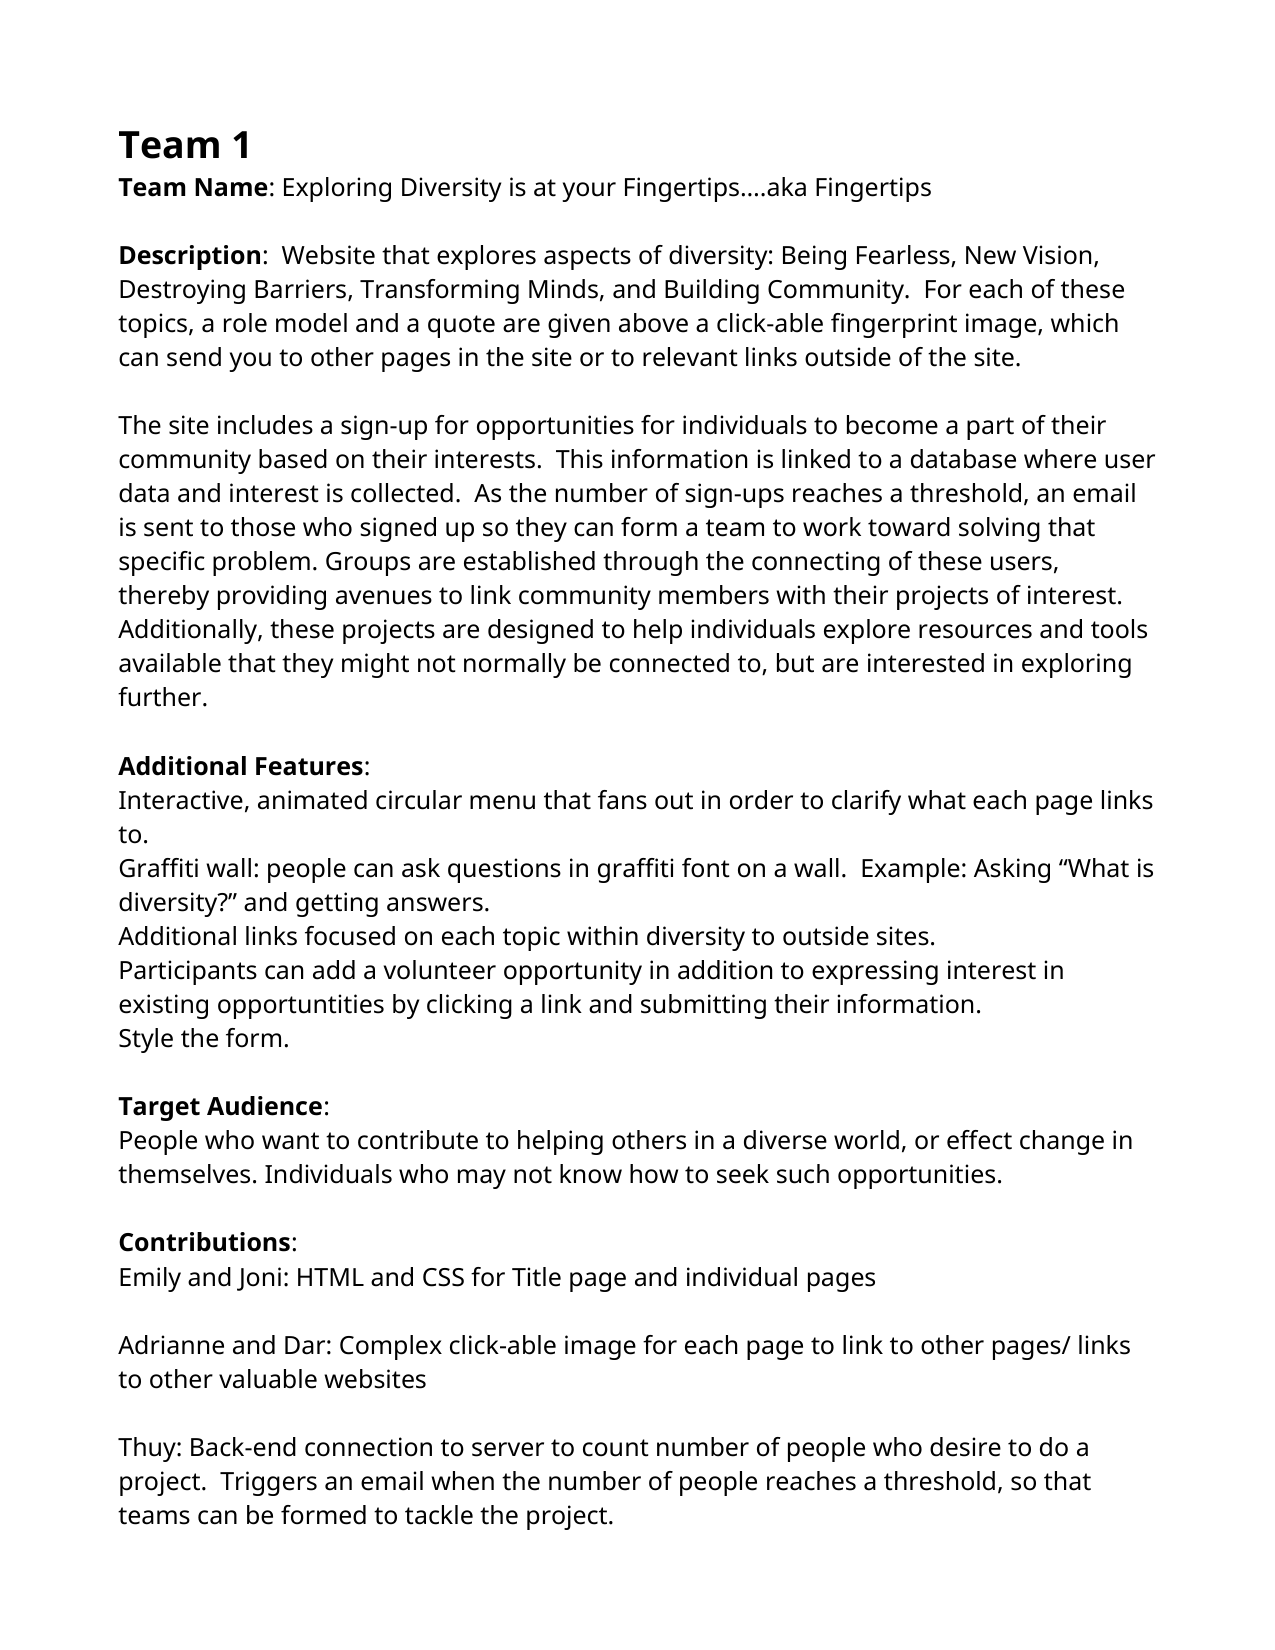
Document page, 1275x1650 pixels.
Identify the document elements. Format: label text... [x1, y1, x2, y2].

text Graffiti wall: people can ask questions in graffiti font on a wall. Example: Asking “What is diversity?” and getting answers. [118, 850, 1157, 918]
text Thuy: Back-end connection to server to count number of people who desire to do a project. Triggers an email when the number of people reaches a threshold, so that teams can be formed to tackle the project. [118, 1429, 1157, 1532]
text Target Audience: [118, 1089, 1157, 1123]
text Team Name: Exploring Diversity is at your Fingertips….aka Fingertips [118, 169, 1157, 203]
text Emily and Joni: HTML and CSS for Title page and individual pages [118, 1259, 1157, 1293]
text Style the form. [118, 1021, 1157, 1055]
text Contributions: [118, 1225, 1157, 1259]
text Interactive, animated circular menu that fans out in order to clarify what each page links to. [118, 782, 1157, 850]
text Participants can add a volunteer opportunity in addition to expressing interest in existing opportuntities by clicking a link and submitting their information. [118, 953, 1157, 1021]
text Team 1 [118, 118, 1157, 169]
text Additional links focused on each topic within diversity to outside sites. [118, 918, 1157, 953]
text The site includes a sign-up for opportunities for individuals to become a part of their community based on their interests. This information is linked to a database where user data and interest is collected. As the number of sign-ups reaches a threshold, an email is sent to those who signed up so they can form a team to work toward solving that specific problem. Groups are established through the connecting of these users, thereby providing avenues to link community members with their projects of interest. Additionally, these projects are designed to help individuals explore resources and tools available that they might not normally be connected to, but are interested in exploring further. [118, 408, 1157, 714]
text People who want to contribute to helping others in a diverse world, or effect change in themselves. Individuals who may not know how to seek such opportunities. [118, 1123, 1157, 1191]
text Additional Features: [118, 748, 1157, 782]
text Adrianne and Dar: Complex click-able image for each page to link to other pages/ links to other valuable websites [118, 1327, 1157, 1395]
text Description: Website that explores aspects of diversity: Being Fearless, New Vision, Destroying Barriers, Transforming Minds, and Building Community. For each of these topics, a role model and a quote are given above a click-able fingerprint image, which can send you to other pages in the site or to relevant links outside of the site. [118, 237, 1157, 373]
